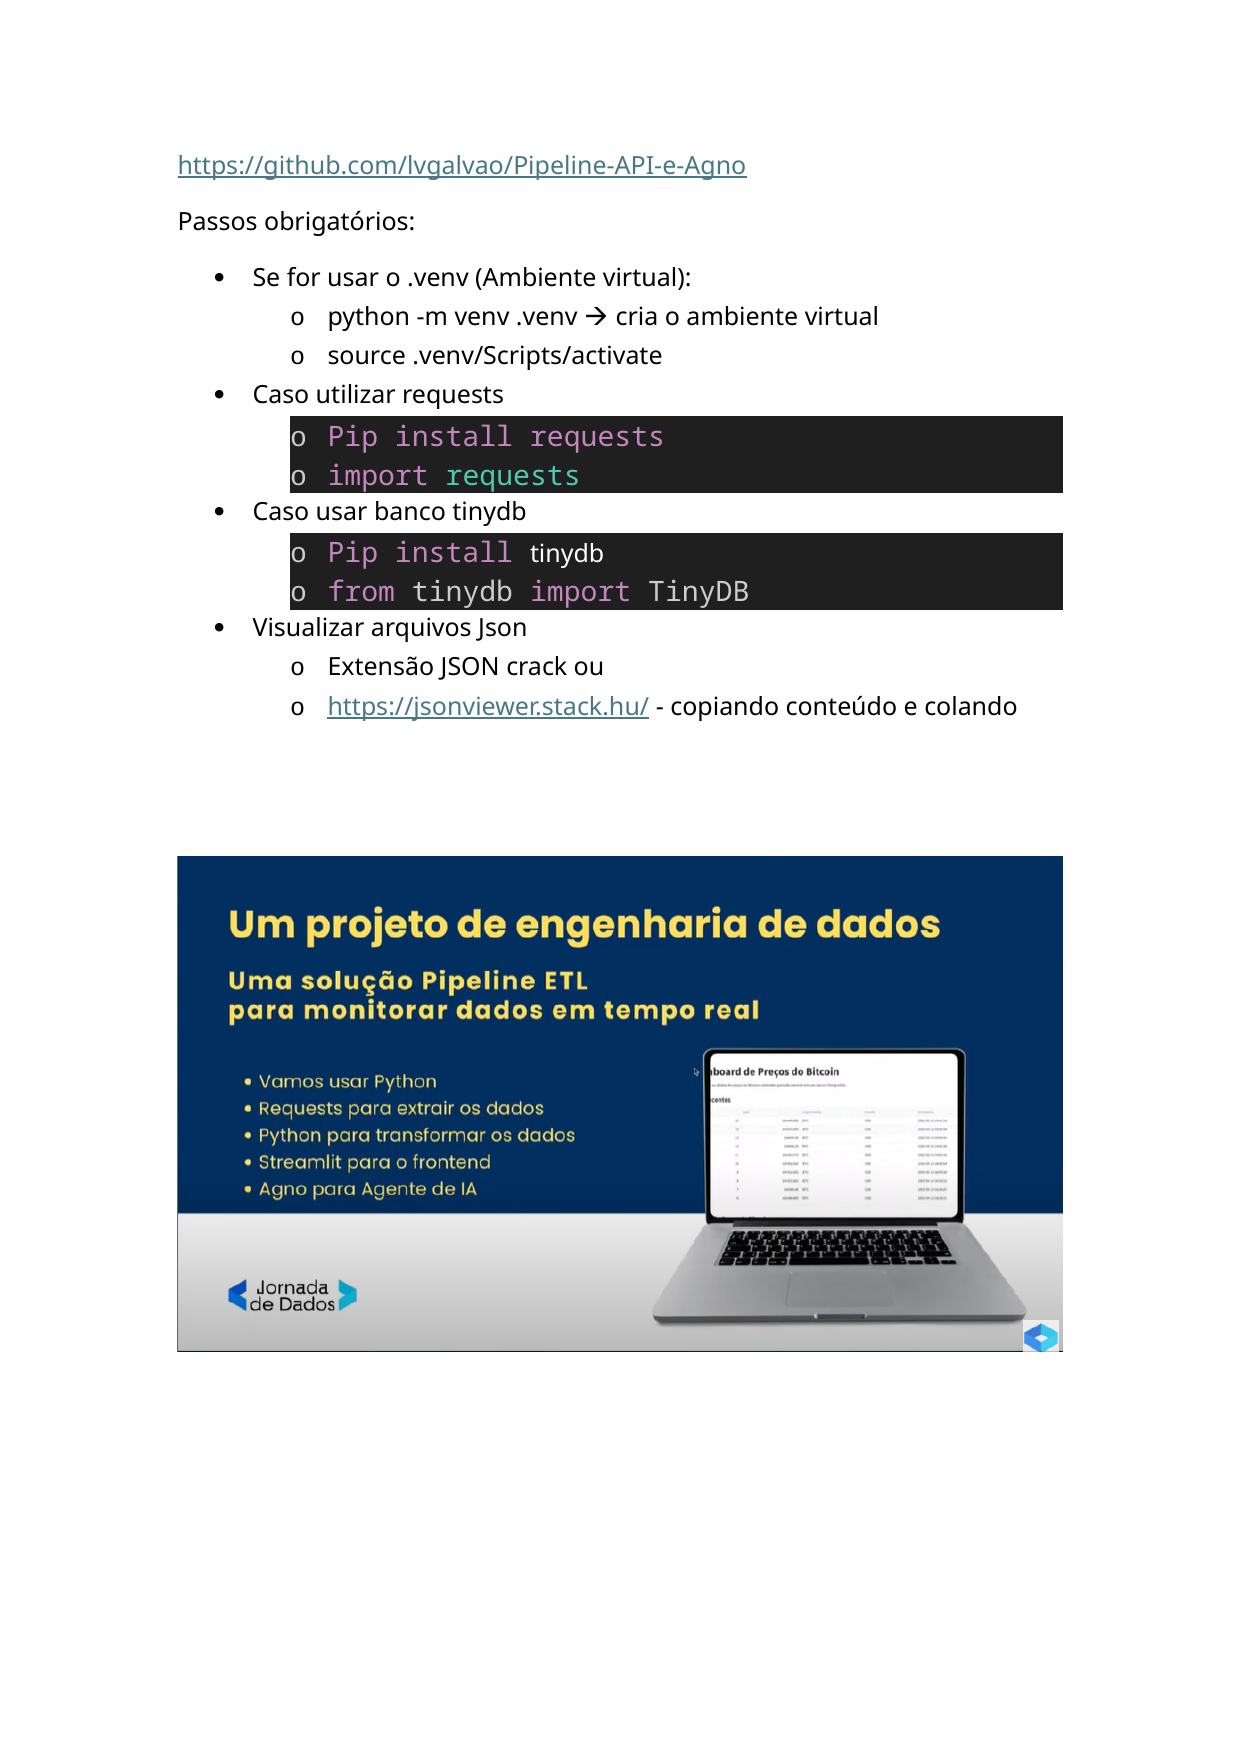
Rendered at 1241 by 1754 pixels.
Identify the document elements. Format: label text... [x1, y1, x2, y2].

list import requests [290, 455, 1063, 493]
picture [177, 856, 1063, 1352]
list Pip install requests [290, 416, 1063, 455]
list from tinydb import TinyDB [290, 571, 1063, 610]
list source .venv/Scripts/activate [290, 338, 1063, 372]
list Caso utilizar requests [215, 377, 1063, 411]
list python -m venv .venv cria o ambiente virtual [290, 298, 1063, 333]
list Extensão JSON crack ou [290, 649, 1063, 683]
text https://github.com/lvgalvao/Pipeline-API-e-Agno [177, 148, 1063, 182]
list Pip install tinydb [290, 533, 1063, 571]
list https://jsonviewer.stack.hu/ - copiando conteúdo e colando [290, 688, 1063, 722]
list Visualizar arquivos Json [215, 610, 1063, 644]
text Passos obrigatórios: [177, 203, 1063, 237]
list Caso usar banco tinydb [215, 493, 1063, 527]
list Se for usar o .venv (Ambiente virtual): [215, 259, 1063, 293]
